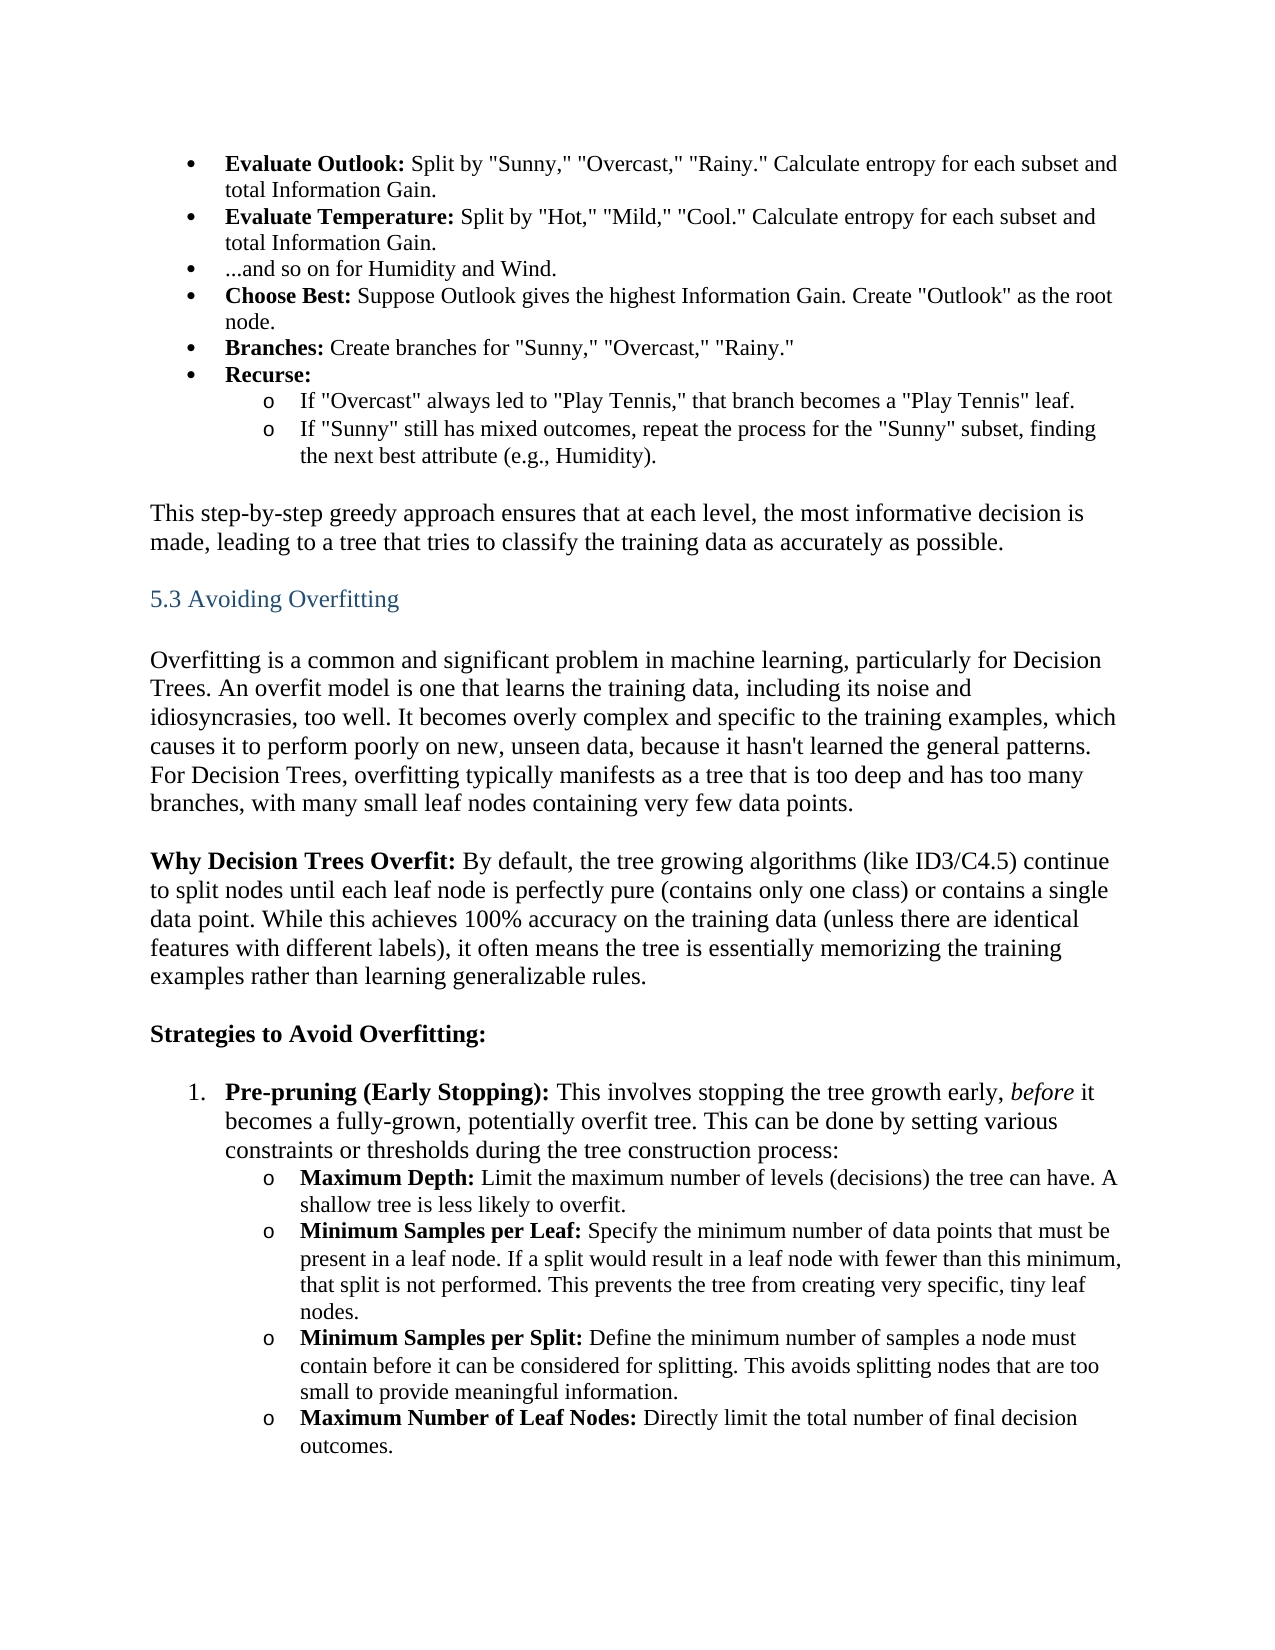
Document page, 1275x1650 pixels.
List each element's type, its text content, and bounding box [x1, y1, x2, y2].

list Root: Start with all historical data. Calculate initial entropy for "Play Tennis." [187, 516, 1125, 542]
list ...and so on for Humidity and Wind. [187, 647, 1125, 674]
text Strategies to Avoid Overfitting: [150, 1411, 1125, 1440]
text Overfitting is a common and significant problem in machine learning, particularly for Decision Trees. An overfit model is one that learns the training data, including its noise and idiosyncrasies, too well. It becomes overly complex and specific to the training examples, which causes it to perform poorly on new, unseen data, because it hasn't learned the general patterns. For Decision Trees, overfitting typically manifests as a tree that is too deep and has too many branches, with many small leaf nodes containing very few data points. [150, 1037, 1125, 1209]
list If "Sunny" still has mixed outcomes, repeat the process for the "Sunny" subset, finding the next best attribute (e.g., Humidity). [262, 807, 1125, 861]
text This recursive partitioning continues until all paths lead to leaf nodes. The result is a tree structure where each internal node is an attribute test, each branch is an outcome, and each leaf node is a class prediction. [150, 313, 1125, 400]
subtitle 5.3 Avoiding Overfitting [150, 976, 1125, 1005]
text Why Decision Trees Overfit: By default, the tree growing algorithms (like ID3/C4.5) continue to split nodes until each leaf node is perfectly pure (contains only one class) or contains a single data point. While this achieves 100% accuracy on the training data (unless there are identical features with different labels), it often means the tree is essentially memorizing the training examples rather than learning generalizable rules. [150, 1238, 1125, 1382]
list Evaluate Outlook: Split by "Sunny," "Overcast," "Rainy." Calculate entropy for each subset and total Information Gain. [187, 542, 1125, 594]
text This step-by-step greedy approach ensures that at each level, the most informative decision is made, leading to a tree that tries to classify the training data as accurately as possible. [150, 890, 1125, 947]
list Evaluate Temperature: Split by "Hot," "Mild," "Cool." Calculate entropy for each subset and total Information Gain. [187, 594, 1125, 647]
list If "Overcast" always led to "Play Tennis," that branch becomes a "Play Tennis" leaf. [262, 779, 1125, 807]
text Example Scenario: Play Tennis Decision Imagine building a tree to decide if we should play tennis based on Outlook, Temperature, Humidity, and Wind. [150, 429, 1125, 486]
list Otherwise, if the subset is not pure and there are still attributes to split on, repeat steps 2-6 for this subset, effectively building a subtree. [262, 230, 1125, 284]
list If there are no more attributes left to split on, or if a predefined stopping criterion (e.g., maximum tree depth, minimum number of samples in a node) is met, this branch also becomes a leaf node. In this case, it's labeled with the majority class within that subset. [262, 150, 1125, 230]
list Branches: Create branches for "Sunny," "Overcast," "Rainy." [187, 726, 1125, 753]
list Choose Best: Suppose Outlook gives the highest Information Gain. Create "Outlook" as the root node. [187, 674, 1125, 726]
list Recurse: [187, 753, 1125, 779]
